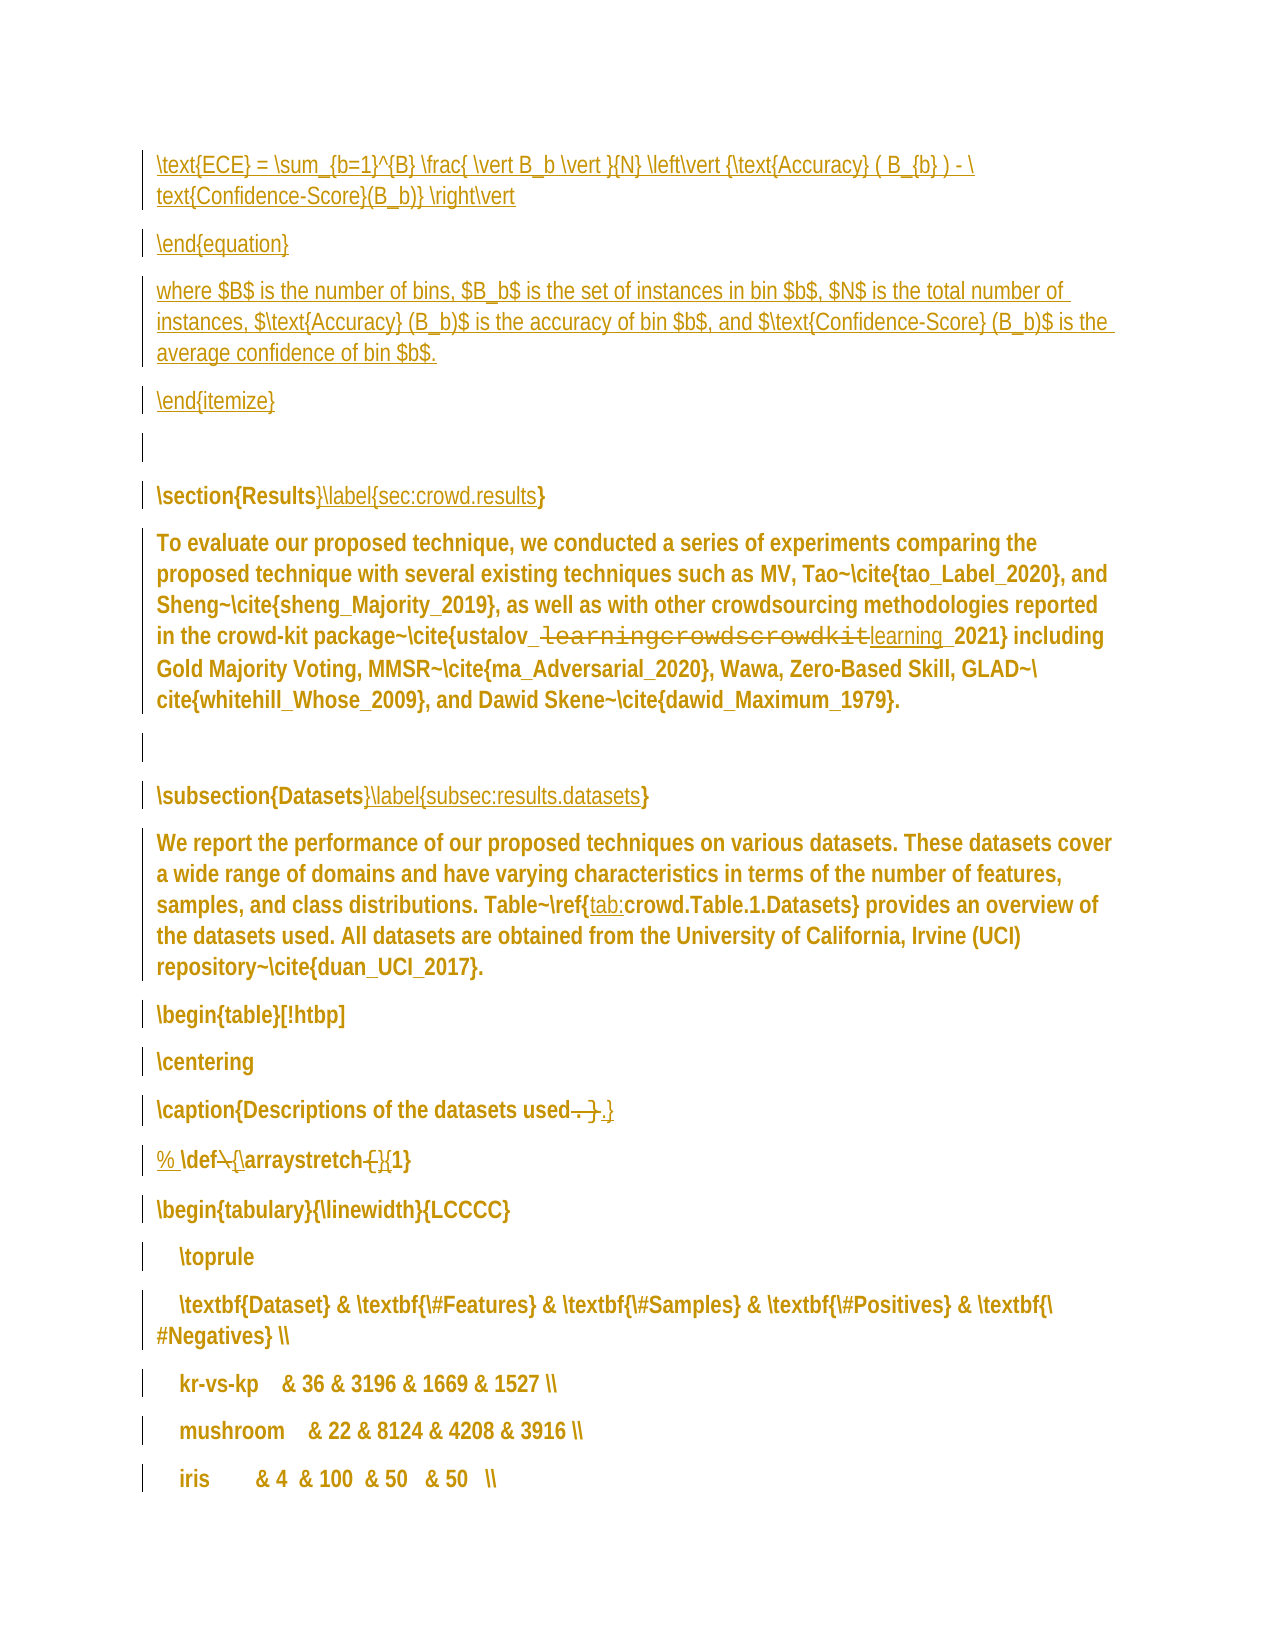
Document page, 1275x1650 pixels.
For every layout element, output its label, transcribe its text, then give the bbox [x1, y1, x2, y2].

text kr-vs-kp & 36 & 3196 & 1669 & 1527 \\ [156, 1368, 1118, 1397]
text \textbf{Dataset} & \textbf{\#Features} & \textbf{\#Samples} & \textbf{\#Positives} & \textbf{\#Negatives} \\ [156, 1290, 1118, 1349]
text \begin{table}[!htbp] [156, 999, 1118, 1028]
text We report the performance of our proposed techniques on various datasets. These datasets cover a wide range of domains and have varying characteristics in terms of the number of features, samples, and class distributions. Table~\ref{crowd.Table.1.Datasets} provides an overview of the datasets used. All datasets are obtained from the University of California, Irvine (UCI) repository~\cite{duan_UCI_2017}. [156, 828, 1118, 981]
text \section{Results} [156, 481, 1118, 509]
text iris & 4 & 100 & 50 & 50 \\ [156, 1464, 1118, 1492]
text \defarraystretch1} [156, 1145, 1118, 1176]
text \caption{Descriptions of the datasets used [156, 1095, 1118, 1126]
text \centering [156, 1047, 1118, 1076]
text \toprule [156, 1242, 1118, 1271]
text \subsection{Datasets} [156, 781, 1118, 809]
text To evaluate our proposed technique, we conducted a series of experiments comparing the proposed technique with several existing techniques such as MV, Tao~\cite{tao_Label_2020}, and Sheng~\cite{sheng_Majority_2019}, as well as with other crowdsourcing methodologies reported in the crowd-kit package~\cite{ustalov__2021} including Gold Majority Voting, MMSR~\cite{ma_Adversarial_2020}, Wawa, Zero-Based Skill, GLAD~\cite{whitehill_Whose_2009}, and Dawid Skene~\cite{dawid_Maximum_1979}. [156, 528, 1118, 714]
text \begin{tabulary}{\linewidth}{LCCCC} [156, 1195, 1118, 1223]
text mushroom & 22 & 8124 & 4208 & 3916 \\ [156, 1416, 1118, 1445]
